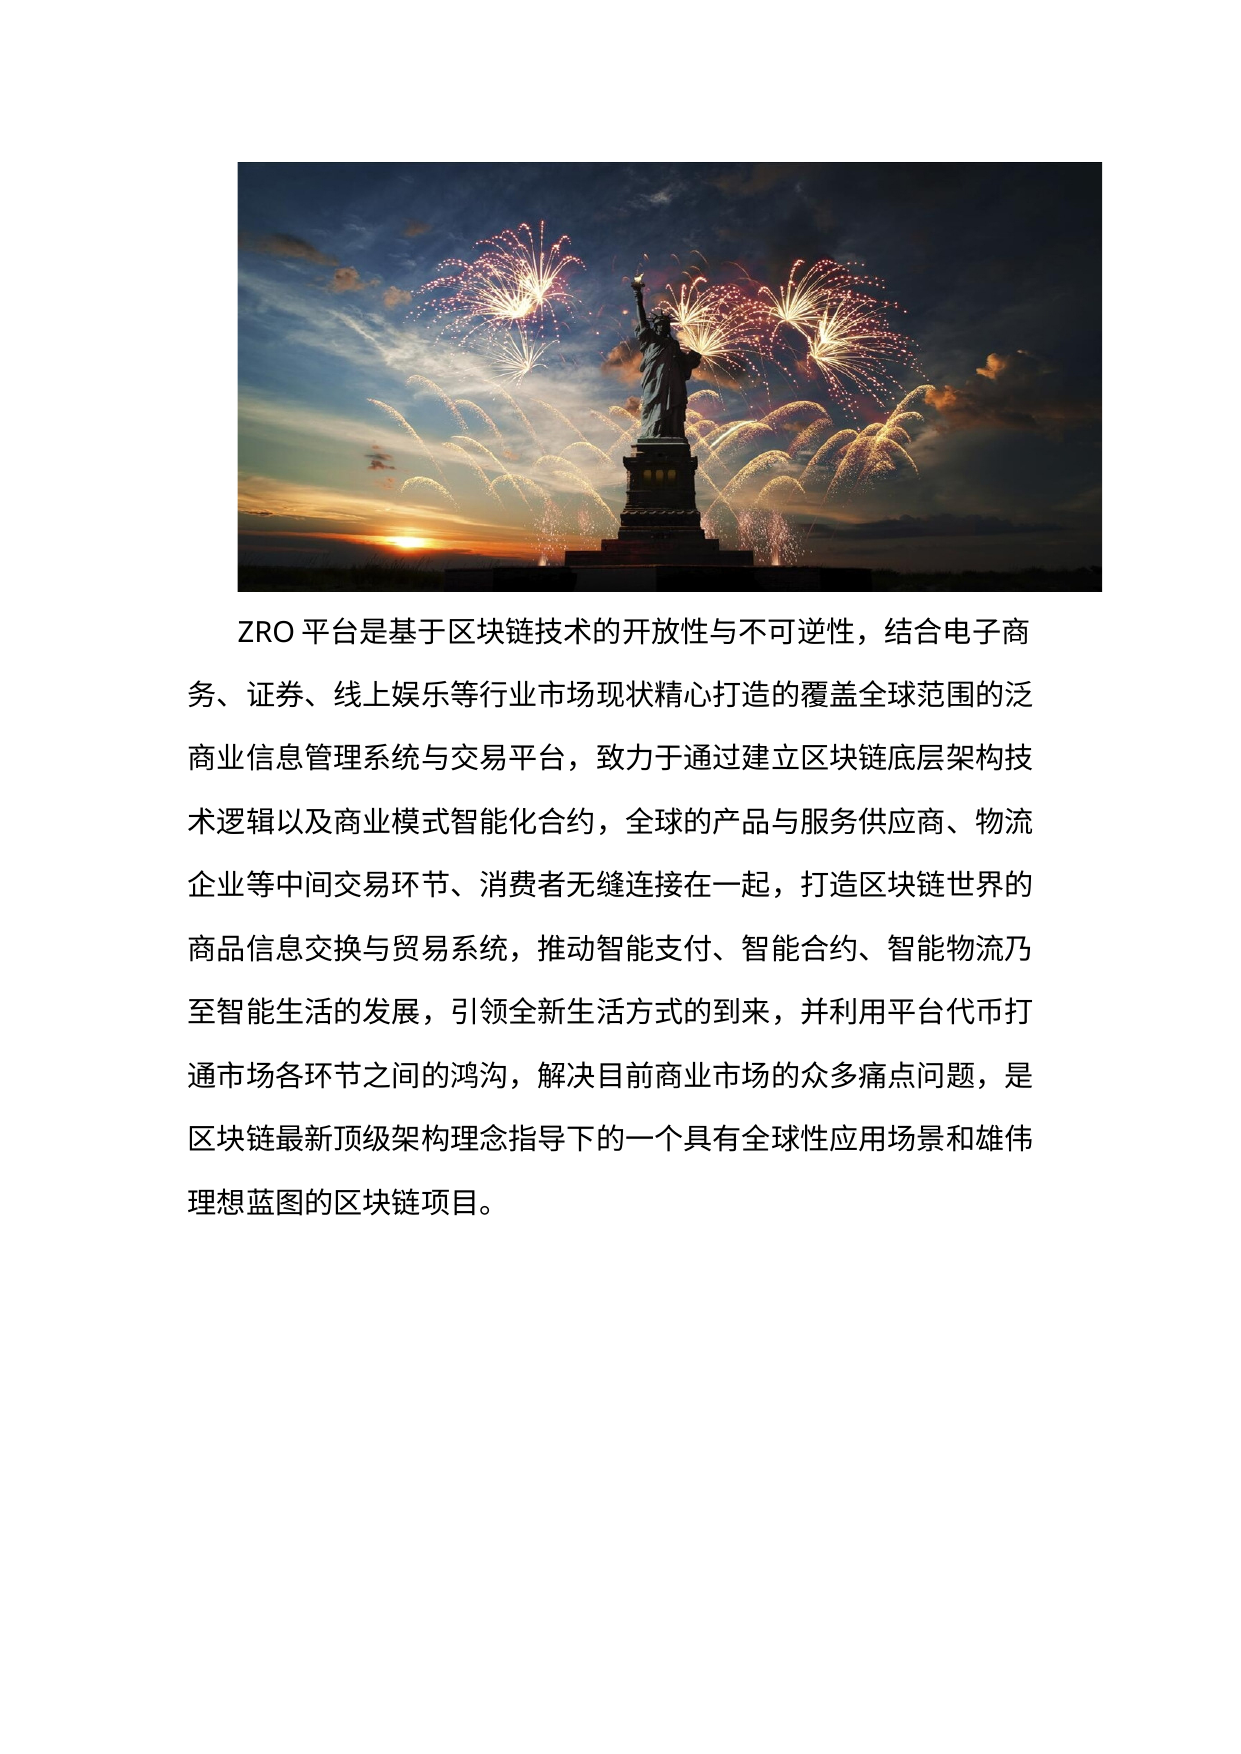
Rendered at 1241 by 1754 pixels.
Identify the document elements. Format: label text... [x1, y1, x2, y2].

text ZRO平台是基于区块链技术的开放性与不可逆性，结合电子商务、证券、线上娱乐等行业市场现状精心打造的覆盖全球范围的泛商业信息管理系统与交易平台，致力于通过建立区块链底层架构技术逻辑以及商业模式智能化合约，全球的产品与服务供应商、物流企业等中间交易环节、消费者无缝连接在一起，打造区块链世界的商品信息交换与贸易系统，推动智能支付、智能合约、智能物流乃至智能生活的发展，引领全新生活方式的到来，并利用平台代币打通市场各环节之间的鸿沟，解决目前商业市场的众多痛点问题，是区块链最新顶级架构理念指导下的一个具有全球性应用场景和雄伟理想蓝图的区块链项目。 [187, 608, 1053, 1221]
picture [237, 162, 1103, 592]
